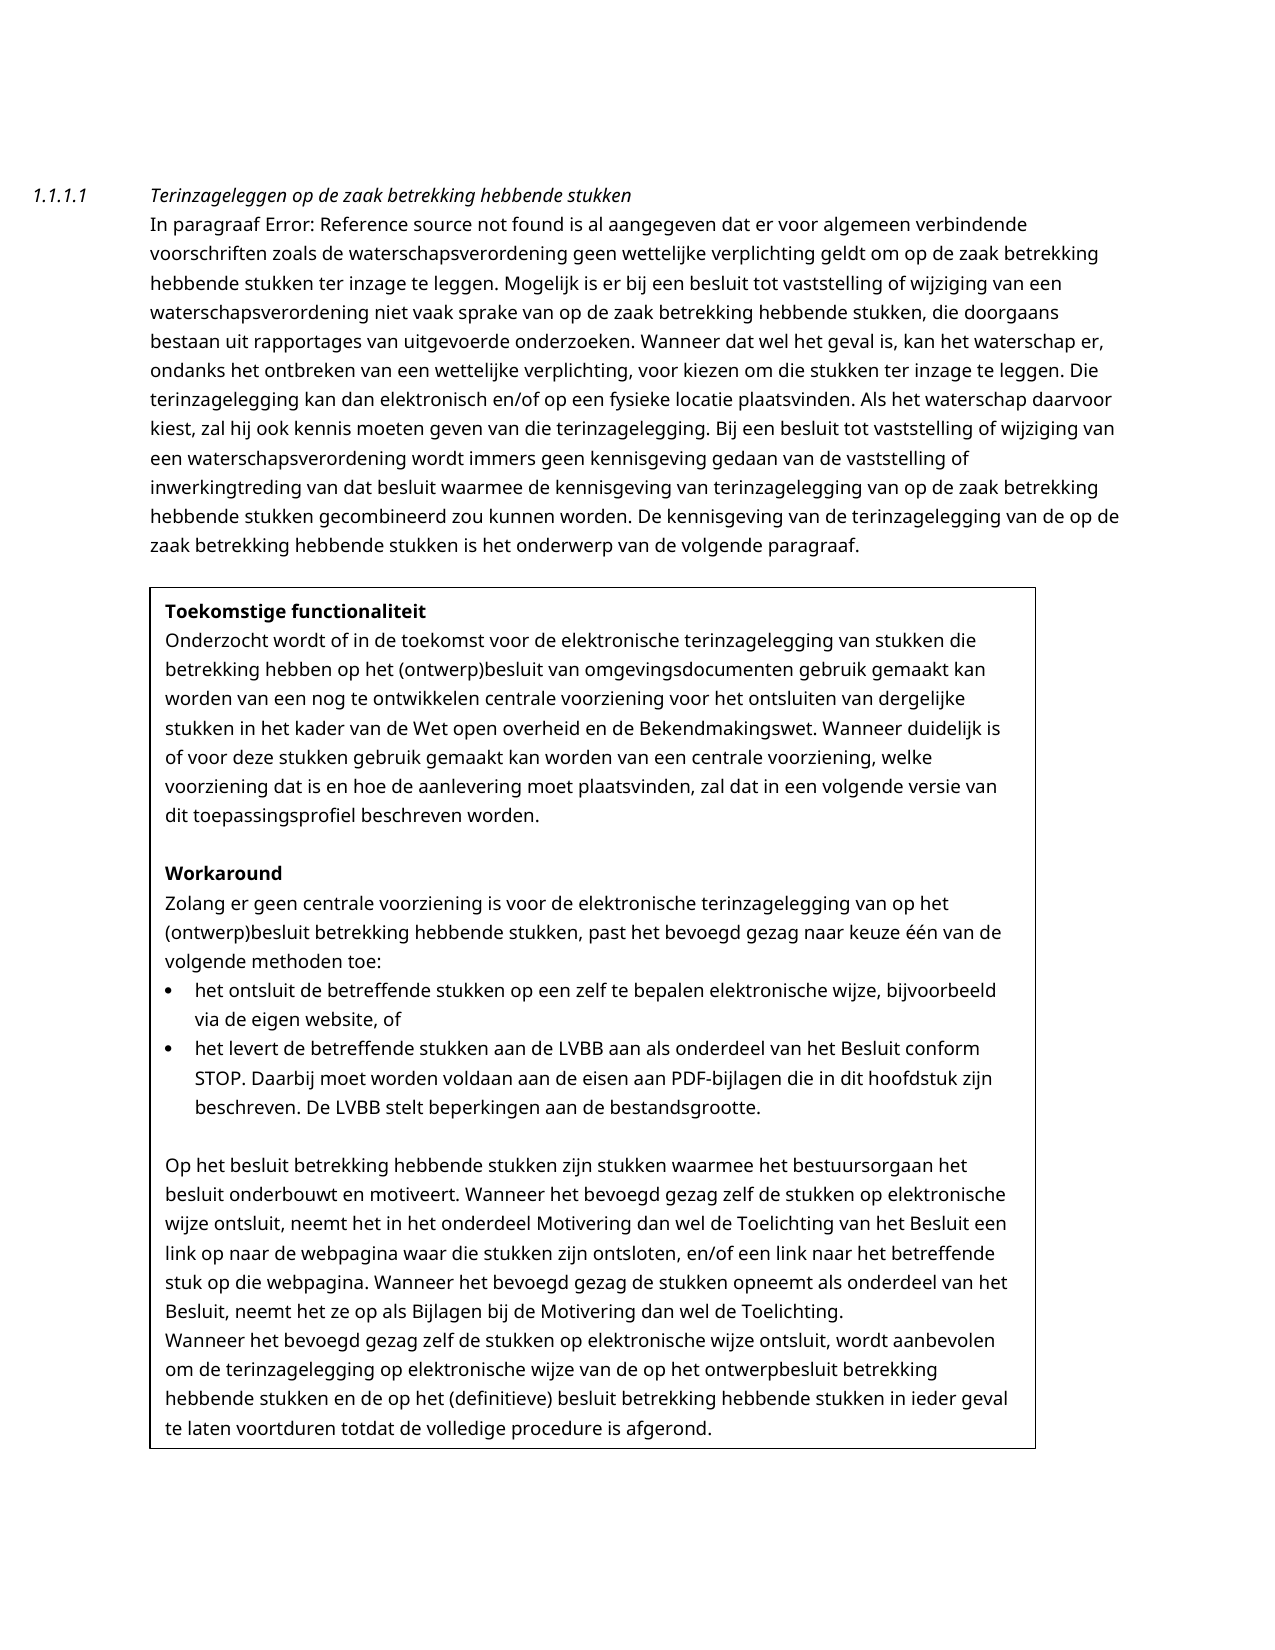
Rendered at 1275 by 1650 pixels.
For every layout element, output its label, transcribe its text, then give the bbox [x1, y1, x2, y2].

subtitle Terinzageleggen op de zaak betrekking hebbende stukken [32, 179, 1125, 208]
